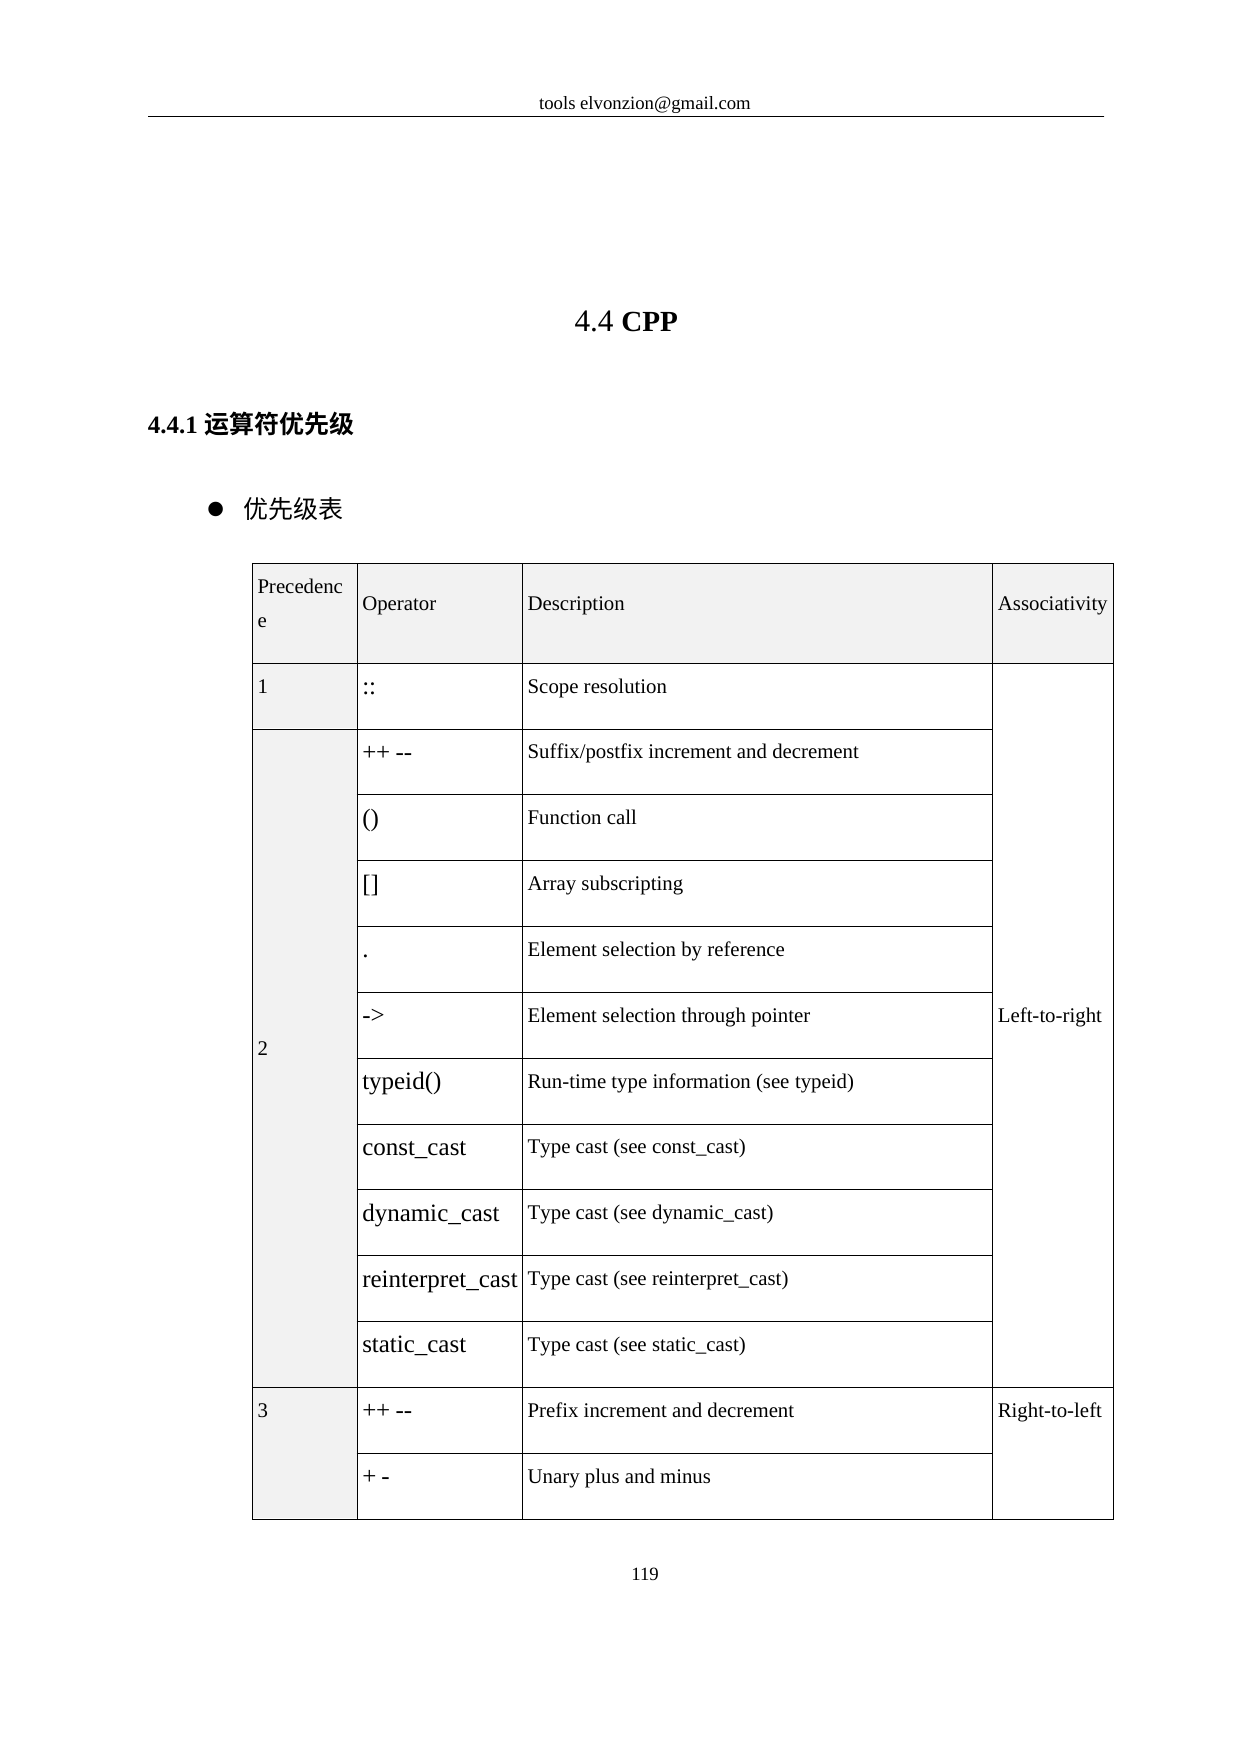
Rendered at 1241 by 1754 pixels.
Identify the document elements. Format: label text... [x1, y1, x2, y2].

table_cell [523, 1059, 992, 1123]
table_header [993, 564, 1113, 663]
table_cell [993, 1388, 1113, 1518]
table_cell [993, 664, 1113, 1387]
subtitle CPP [148, 286, 1104, 354]
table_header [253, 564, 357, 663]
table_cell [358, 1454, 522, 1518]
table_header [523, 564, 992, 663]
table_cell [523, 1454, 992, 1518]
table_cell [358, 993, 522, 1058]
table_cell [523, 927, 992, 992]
list 优先级表 [206, 474, 1104, 542]
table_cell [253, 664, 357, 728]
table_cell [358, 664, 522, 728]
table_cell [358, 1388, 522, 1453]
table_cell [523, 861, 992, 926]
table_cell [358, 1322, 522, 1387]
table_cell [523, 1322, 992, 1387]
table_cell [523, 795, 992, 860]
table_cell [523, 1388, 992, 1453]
subtitle 运算符优先级 [148, 389, 1104, 457]
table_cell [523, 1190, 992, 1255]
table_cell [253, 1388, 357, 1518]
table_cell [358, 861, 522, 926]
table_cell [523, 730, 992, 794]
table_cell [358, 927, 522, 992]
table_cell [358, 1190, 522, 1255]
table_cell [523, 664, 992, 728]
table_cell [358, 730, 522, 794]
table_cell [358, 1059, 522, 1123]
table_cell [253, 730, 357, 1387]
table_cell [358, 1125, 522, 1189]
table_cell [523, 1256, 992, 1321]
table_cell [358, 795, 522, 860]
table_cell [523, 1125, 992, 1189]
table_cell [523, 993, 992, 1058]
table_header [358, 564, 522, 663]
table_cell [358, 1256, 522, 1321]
